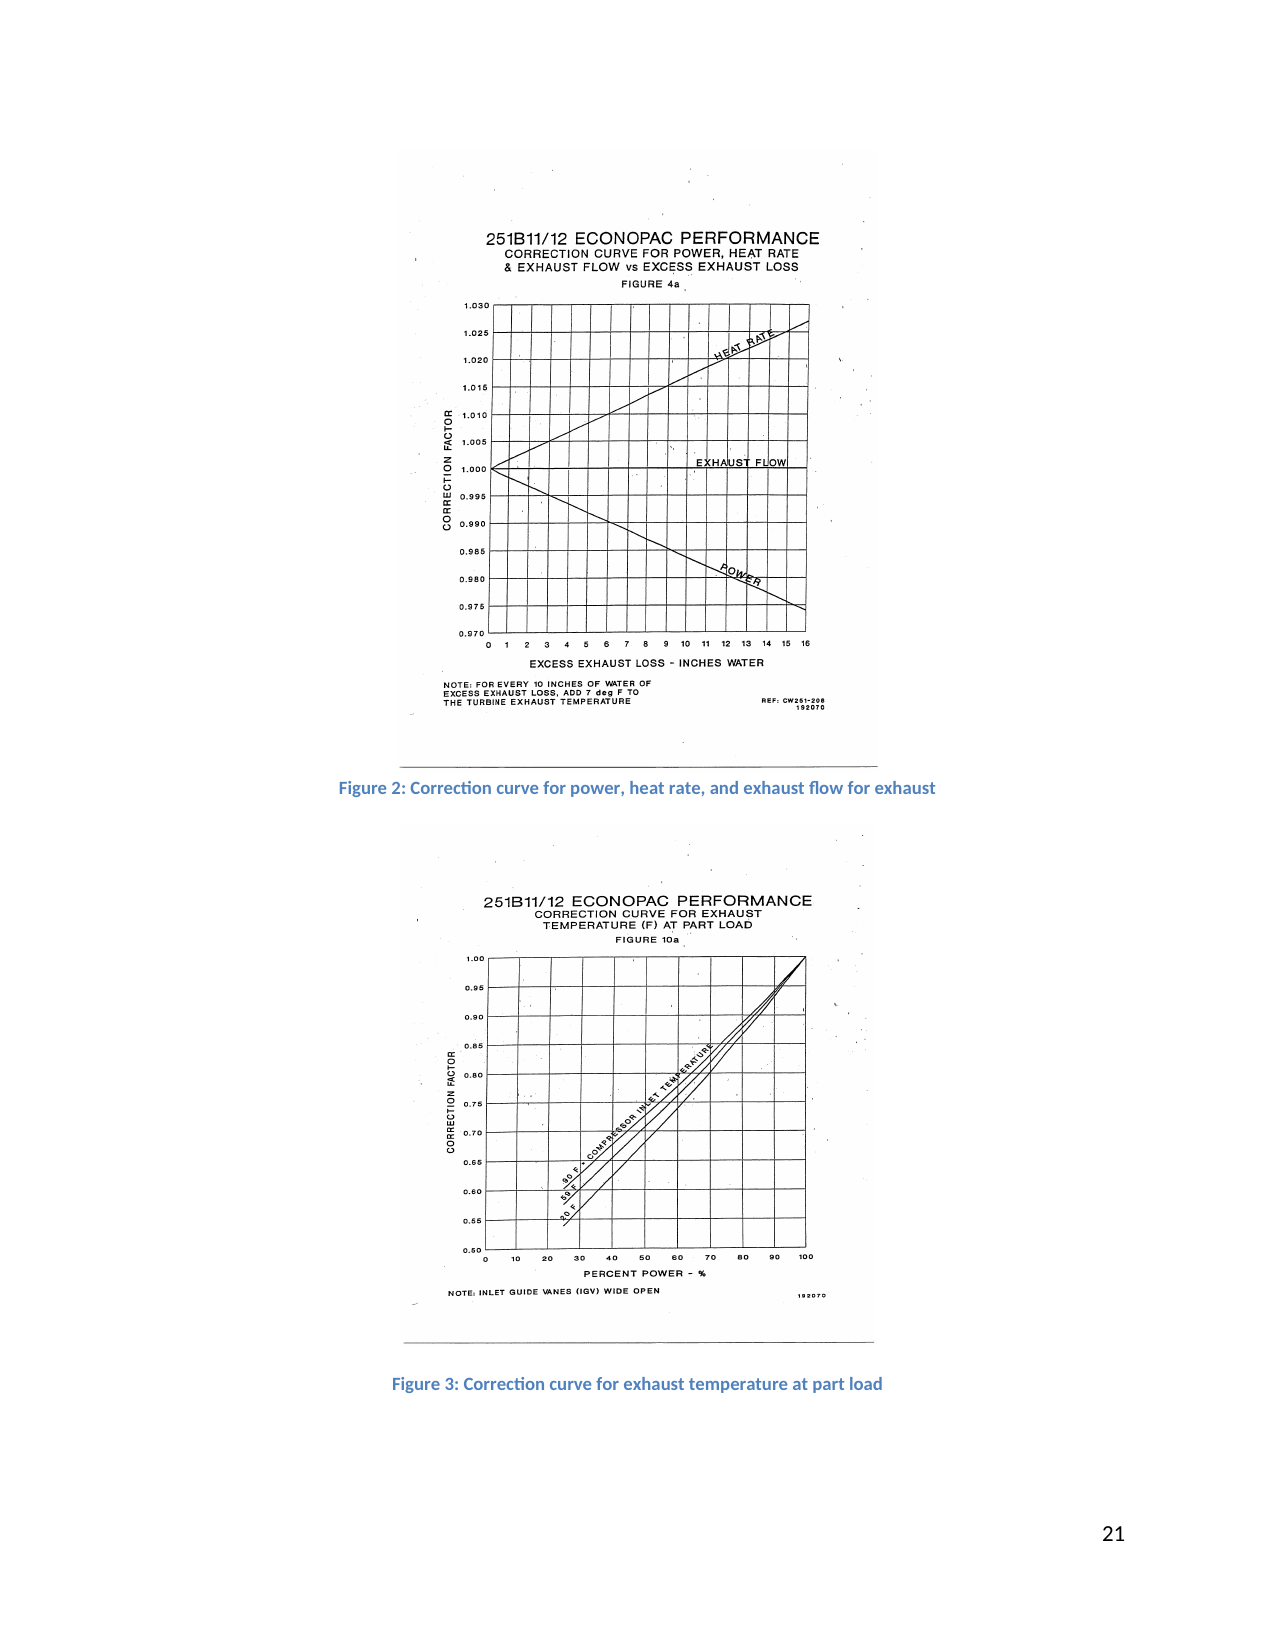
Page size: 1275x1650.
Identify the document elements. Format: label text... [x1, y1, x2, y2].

text Figure : Correction curve for power, heat rate, and exhaust flow for exhaust [150, 776, 1125, 799]
picture [400, 823, 875, 1347]
picture [397, 150, 878, 772]
text Figure : Correction curve for exhaust temperature at part load [150, 1372, 1125, 1394]
